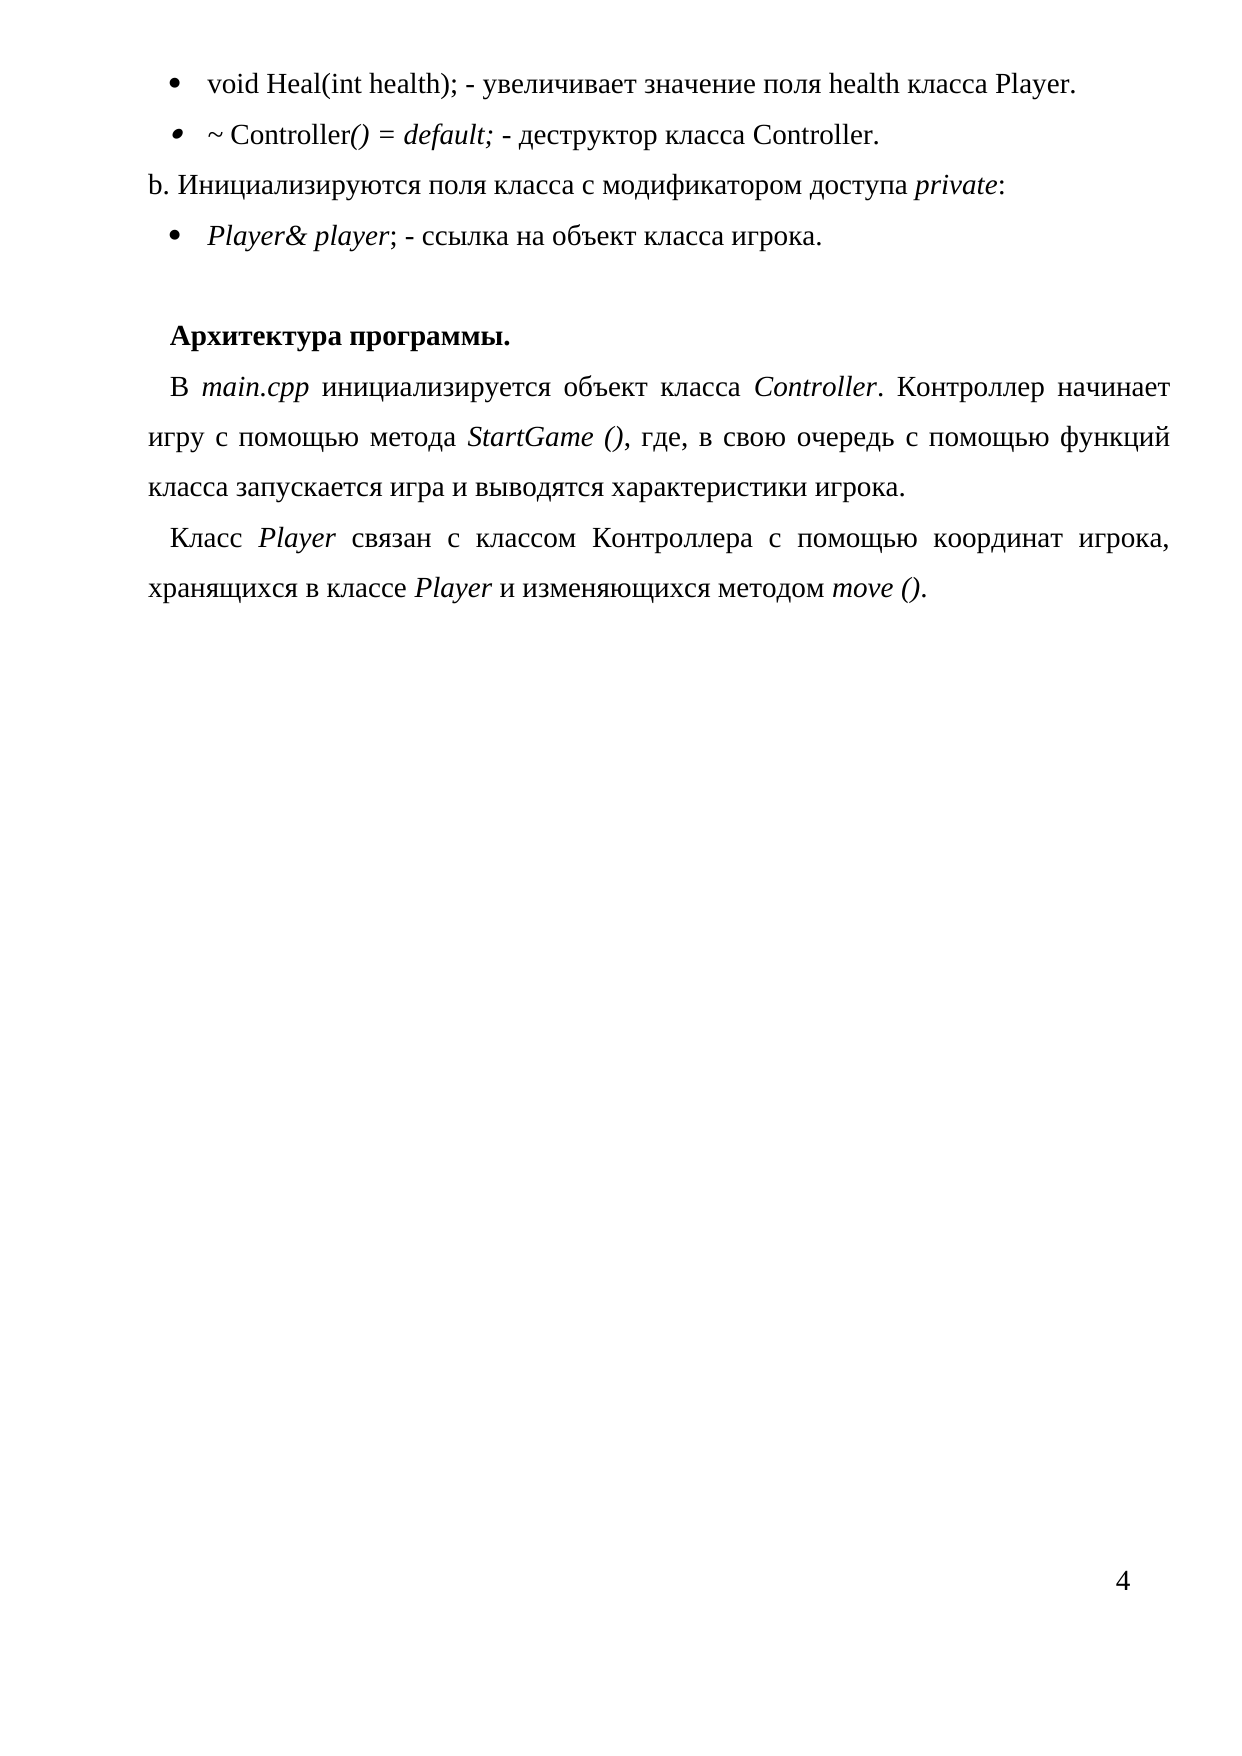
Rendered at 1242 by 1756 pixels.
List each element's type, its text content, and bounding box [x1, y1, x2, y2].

list ~ Controller() = default; - деструктор класса Controller. [170, 117, 1170, 151]
list Инициализируются поля класса с модификатором доступа private: [148, 167, 1170, 201]
list Player& player; - ссылка на объект класса игрока. [169, 218, 1170, 251]
text Класс Player связан с классом Контроллера с помощью координат игрока, хранящихся в классе Player и изменяющихся методом move (). [148, 520, 1170, 604]
list void Heal(int health); - увеличивает значение поля health класса Player. [169, 67, 1170, 100]
text В main.cpp инициализируется объект класса Controller. Контроллер начинает игру с помощью метода StartGame (), где, в свою очередь c помощью функций класса запускается игра и выводятся характеристики игрока. [148, 369, 1170, 503]
text Архитектура программы. [148, 318, 1170, 352]
